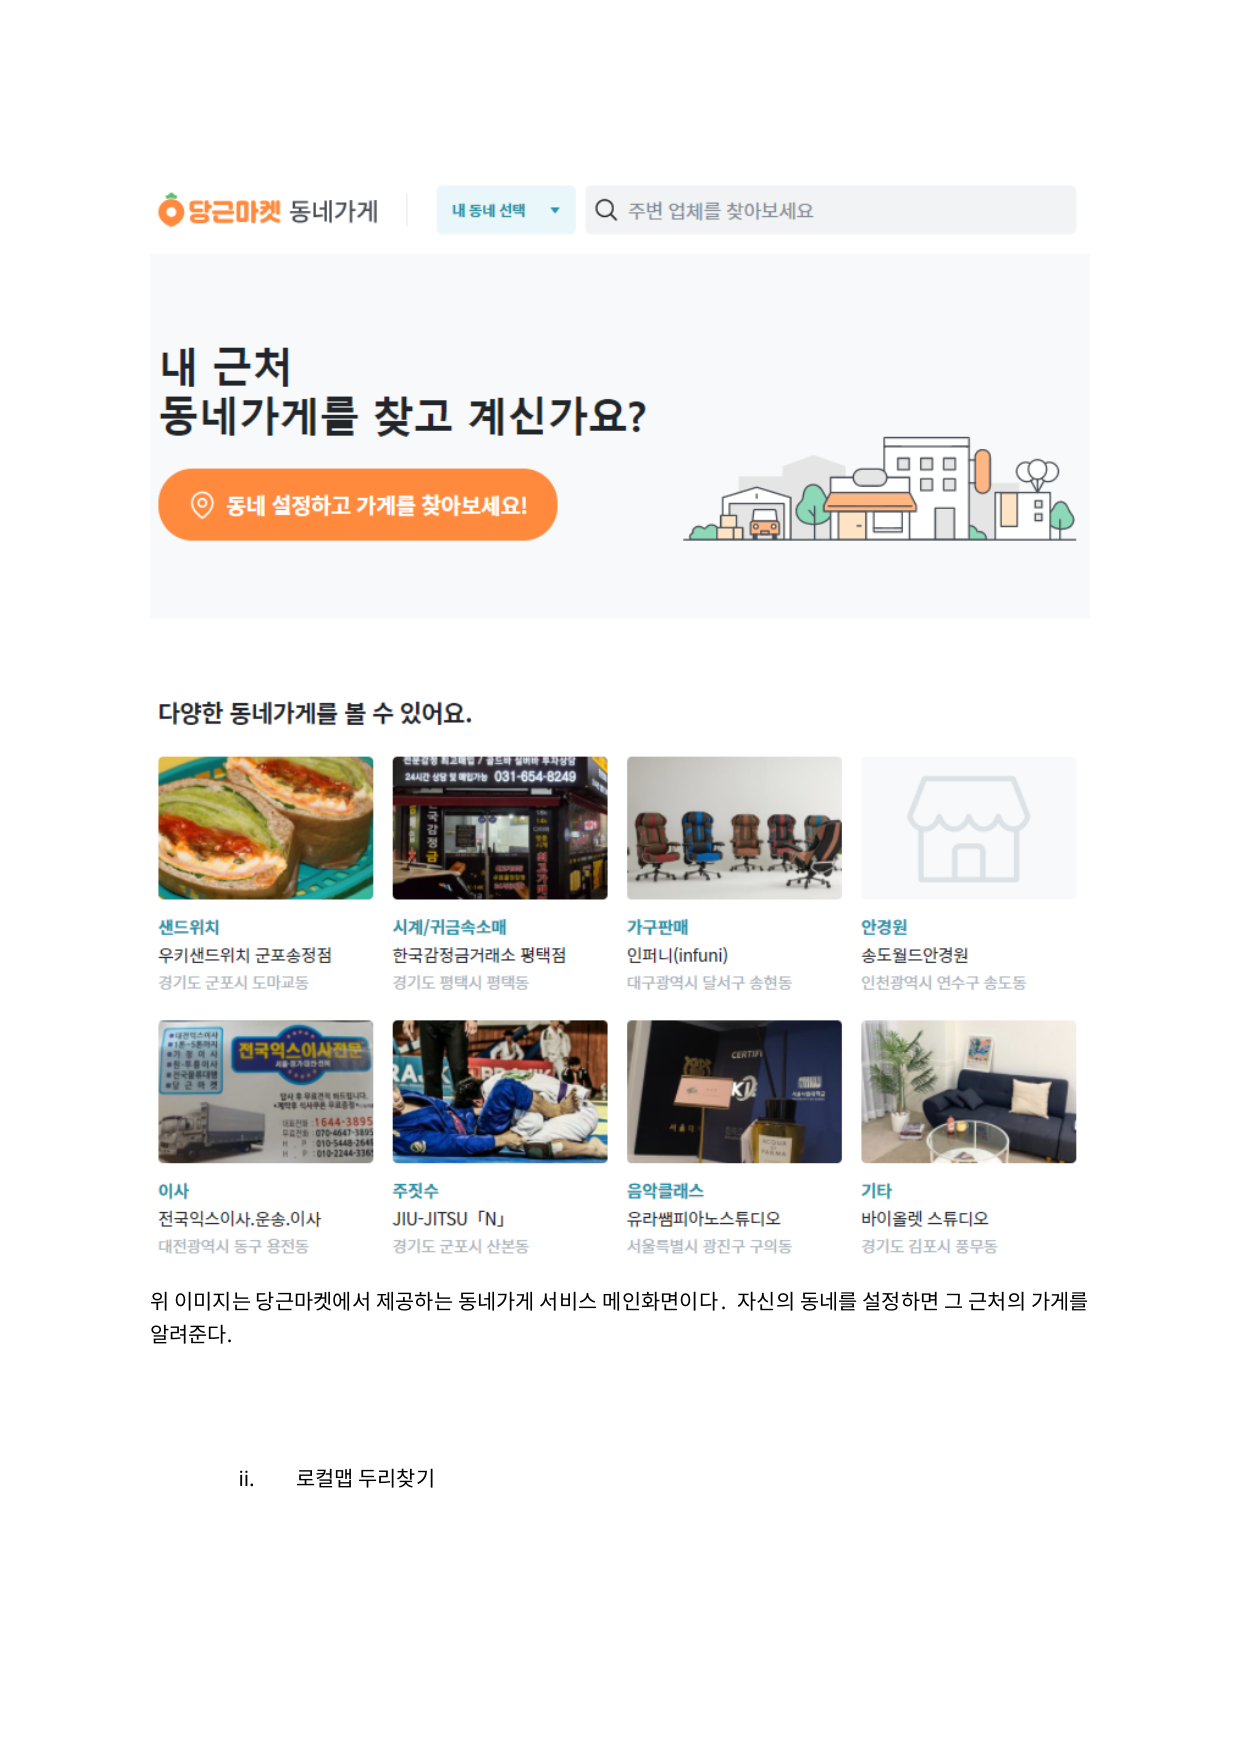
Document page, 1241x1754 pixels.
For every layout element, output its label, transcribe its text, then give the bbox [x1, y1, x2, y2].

list 로컬맵 두리찾기 [254, 1462, 1090, 1493]
text 위 이미지는 당근마켓에서 제공하는 동네가게 서비스 메인화면이다. 자신의 동네를 설정하면 그 근처의 가게를 알려준다. [150, 1286, 1090, 1349]
picture [150, 177, 1091, 1267]
